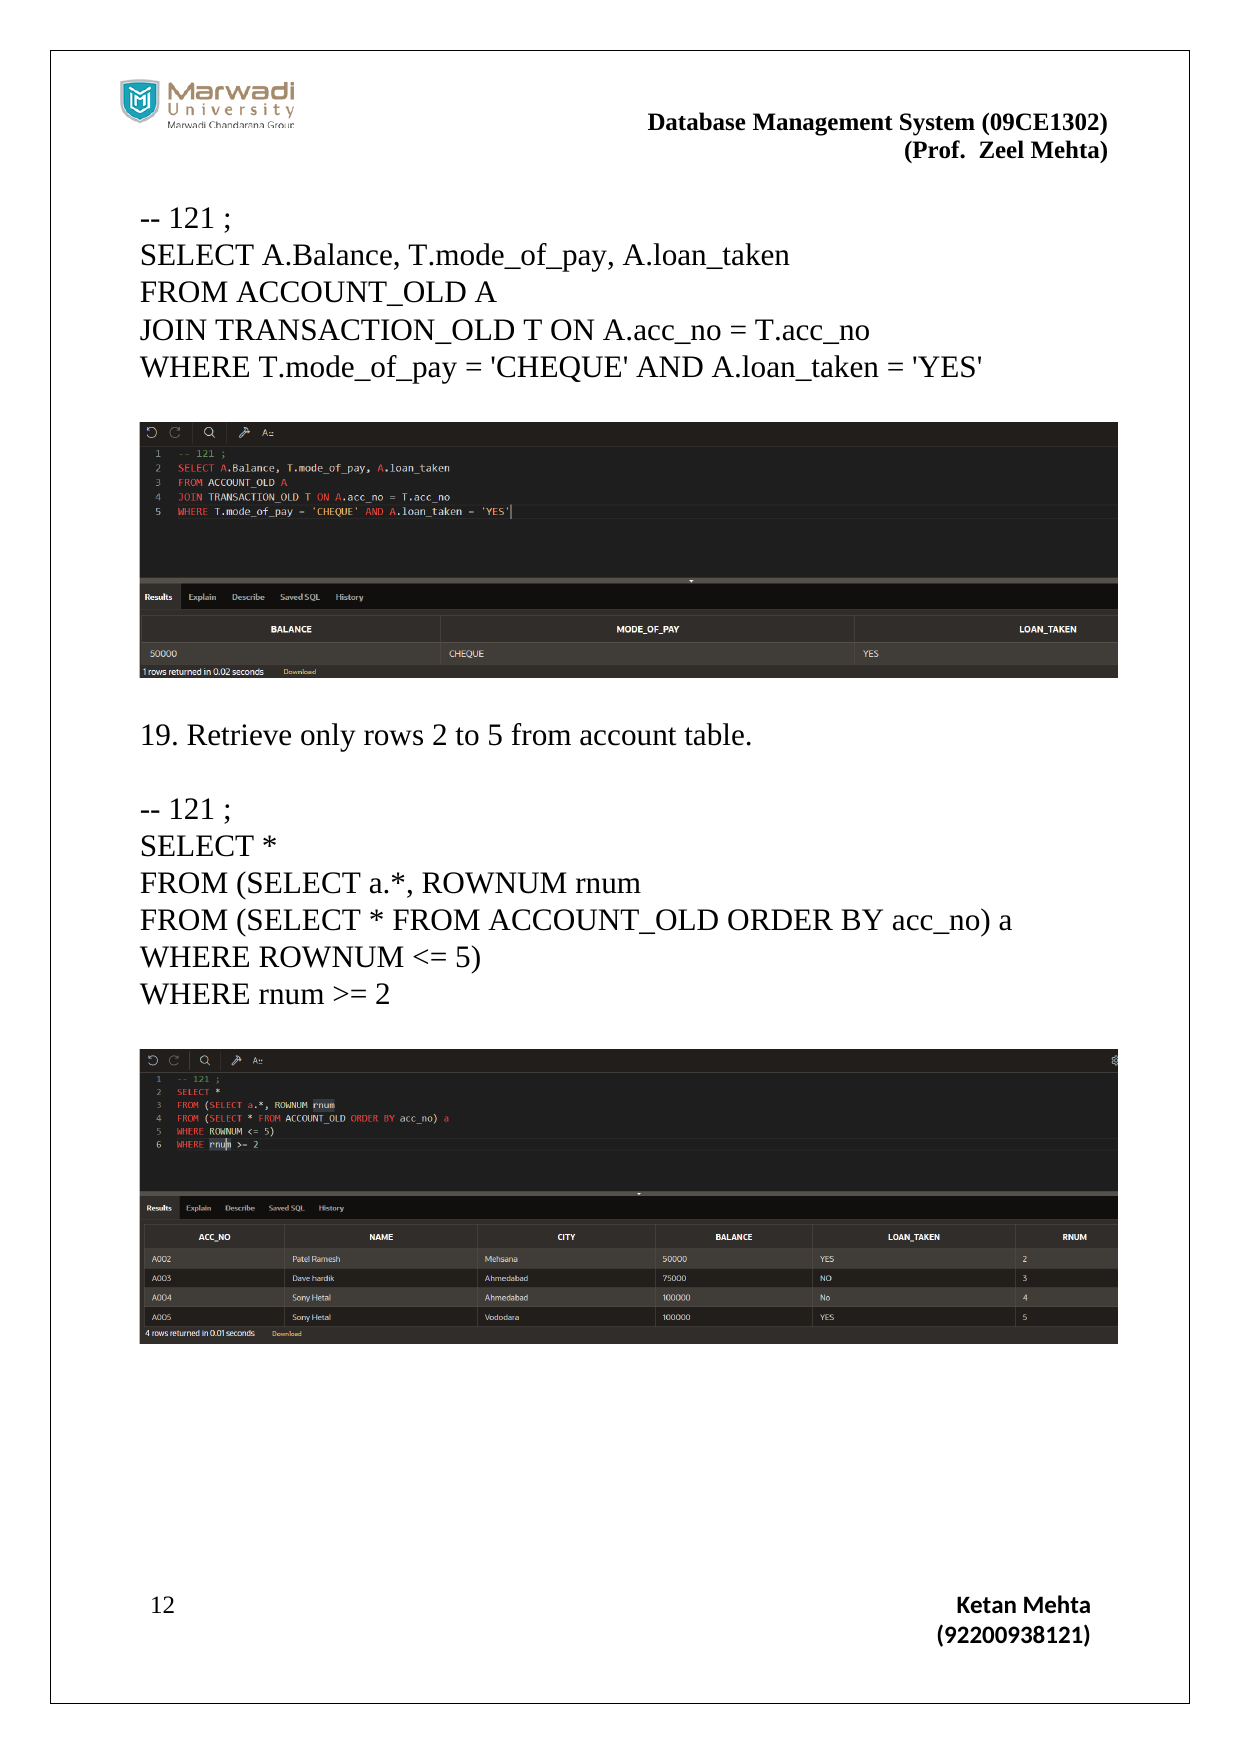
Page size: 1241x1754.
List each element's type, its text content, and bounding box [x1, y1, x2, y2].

picture [139, 1049, 1118, 1344]
text FROM (SELECT a.*, ROWNUM rnum [139, 864, 1119, 900]
text FROM (SELECT * FROM ACCOUNT_OLD ORDER BY acc_no) a [139, 901, 1119, 937]
text 19. Retrieve only rows 2 to 5 from account table. [139, 716, 1119, 752]
text WHERE T.mode_of_pay = 'CHEQUE' AND A.loan_taken = 'YES' [139, 348, 1119, 384]
text WHERE ROWNUM <= 5) [139, 938, 1119, 974]
text WHERE rnum >= 2 [139, 976, 1119, 1012]
picture [139, 422, 1118, 678]
text SELECT * [139, 827, 1119, 863]
text -- 121 ; [139, 790, 1119, 826]
text FROM ACCOUNT_OLD A [139, 274, 1119, 310]
text -- 121 ; [139, 199, 1119, 236]
text SELECT A.Balance, T.mode_of_pay, A.loan_taken [139, 237, 1119, 273]
picture [118, 77, 294, 127]
text JOIN TRANSACTION_OLD T ON A.acc_no = T.acc_no [139, 311, 1119, 347]
